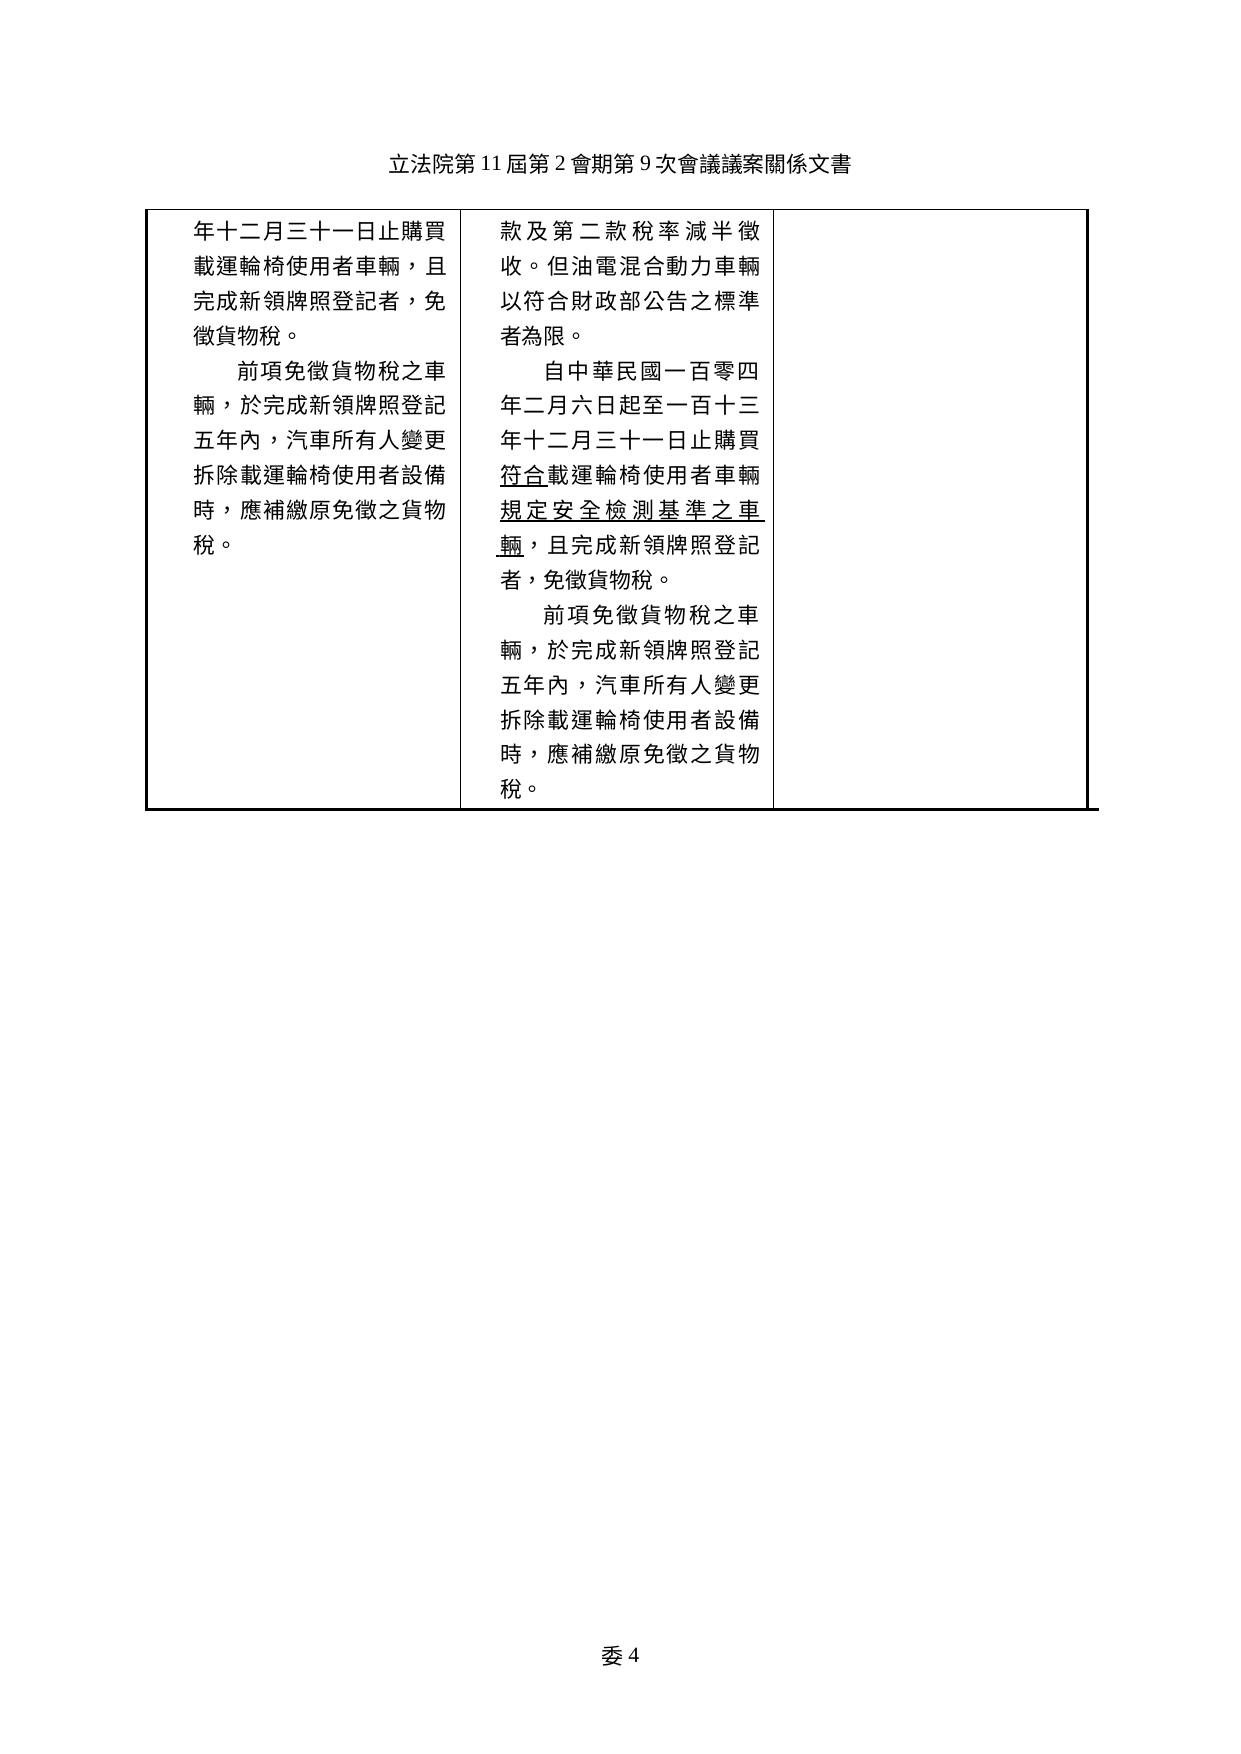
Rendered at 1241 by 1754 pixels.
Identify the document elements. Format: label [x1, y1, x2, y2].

table_cell [461, 210, 773, 808]
table_cell [774, 210, 1086, 808]
table_cell [148, 210, 460, 808]
